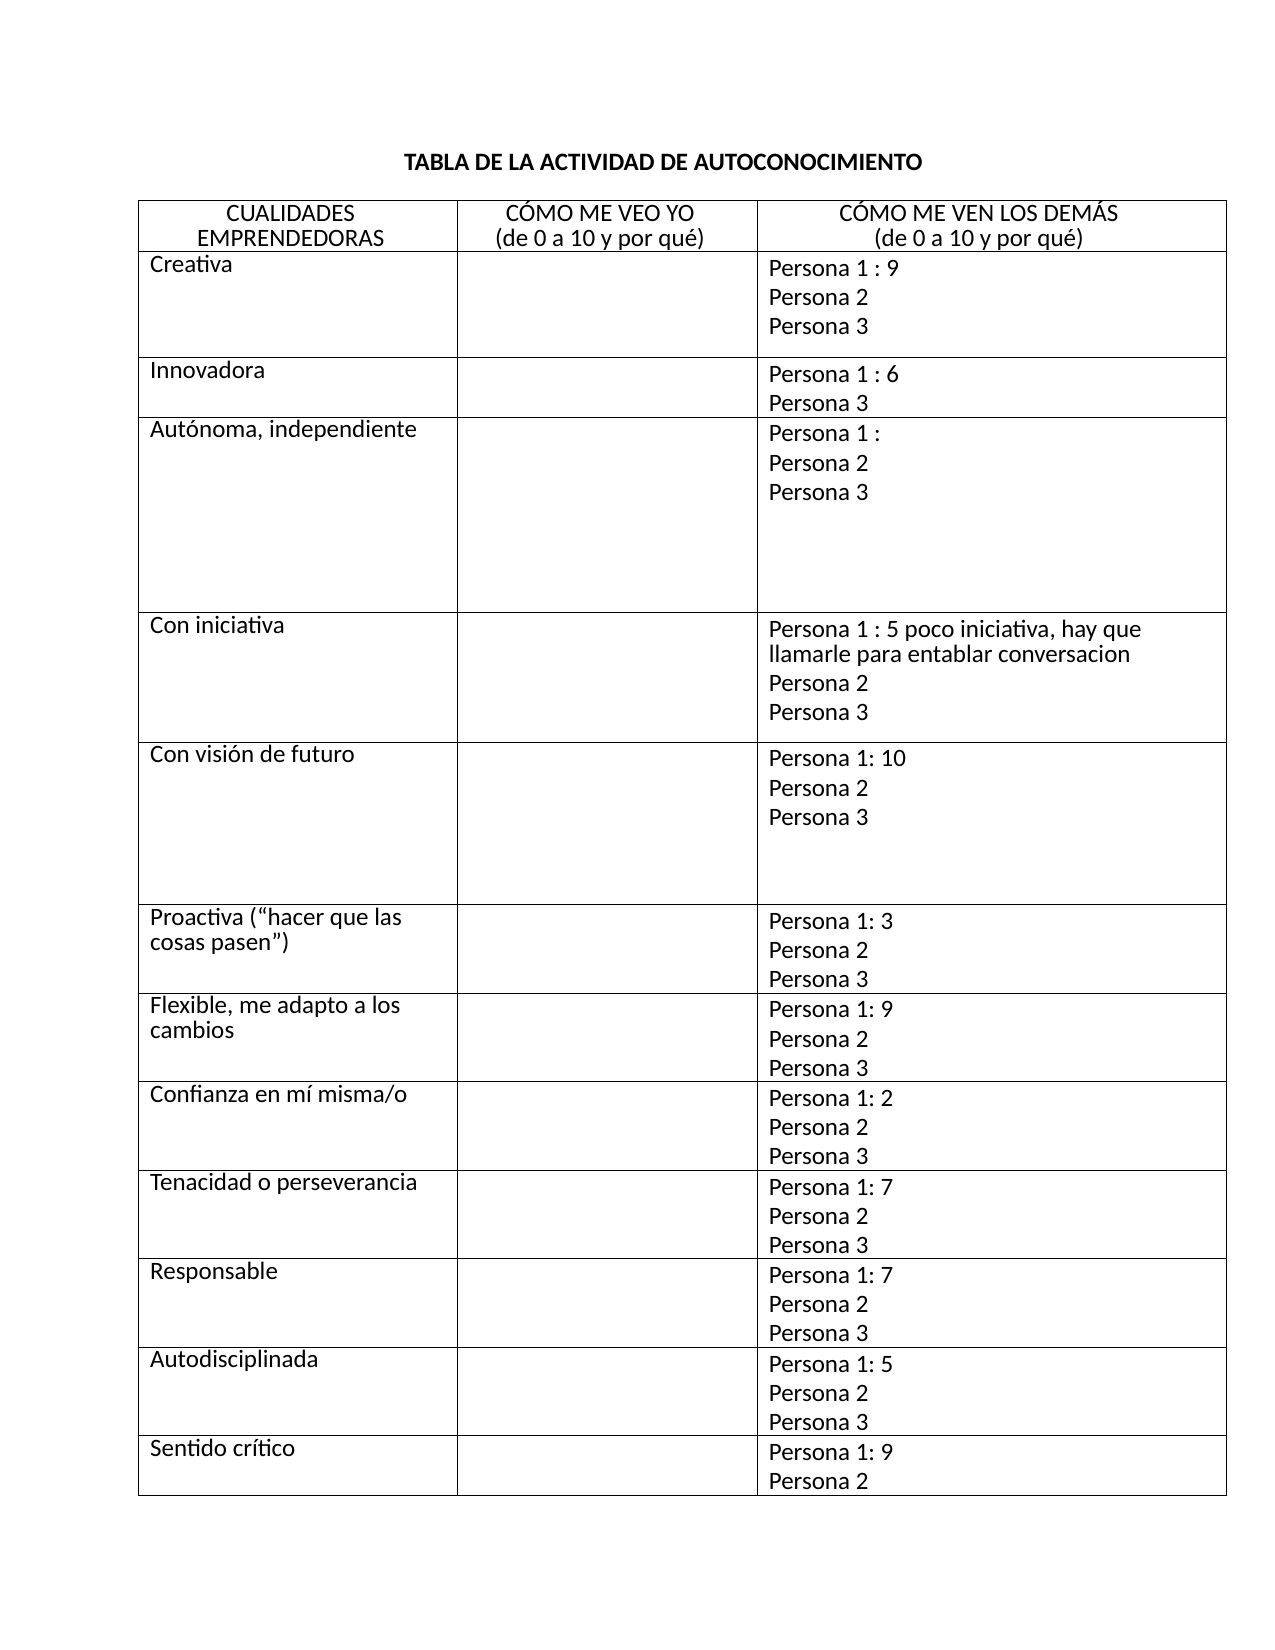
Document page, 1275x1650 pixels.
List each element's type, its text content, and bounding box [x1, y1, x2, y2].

table_cell Proactiva (“hacer que las cosas pasen”) [139, 905, 457, 993]
table_cell Con visión de futuro [139, 743, 457, 904]
text TABLA DE LA ACTIVIDAD DE AUTOCONOCIMIENTO [150, 150, 1177, 175]
table_cell Persona 1: 7 Persona 2 Persona 3 [758, 1171, 1226, 1258]
table_cell Persona 1 : 9 Persona 2 Persona 3 [758, 252, 1226, 357]
table_header CÓMO ME VEN LOS DEMÁS (de 0 a 10 y por qué) [758, 201, 1226, 251]
table_cell [458, 1348, 757, 1435]
table_cell [458, 994, 757, 1081]
table_cell [458, 905, 757, 993]
table_cell [458, 743, 757, 904]
table_cell Persona 1 : 5 poco iniciativa, hay que llamarle para entablar conversacion Persona 2 Persona 3 [758, 613, 1226, 742]
table_cell Responsable [139, 1259, 457, 1347]
table_header CÓMO ME VEO YO (de 0 a 10 y por qué) [458, 201, 757, 251]
table_cell Persona 1: 3 Persona 2 Persona 3 [758, 905, 1226, 993]
table_cell Creativa [139, 252, 457, 357]
table_cell [458, 1259, 757, 1347]
table_cell Innovadora [139, 358, 457, 417]
table_cell Persona 1 : Persona 2 Persona 3 [758, 418, 1226, 612]
table_cell Tenacidad o perseverancia [139, 1171, 457, 1258]
table_cell [458, 358, 757, 417]
table_cell Persona 1: 7 Persona 2 Persona 3 [758, 1259, 1226, 1347]
table_cell [458, 252, 757, 357]
table_cell Sentido crítico [139, 1436, 457, 1495]
table_cell Persona 1 : 6 Persona 3 [758, 358, 1226, 417]
table_cell Persona 1: 2 Persona 2 Persona 3 [758, 1082, 1226, 1170]
table_cell [458, 1436, 757, 1495]
table_cell Con iniciativa [139, 613, 457, 742]
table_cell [758, 1436, 1226, 1495]
table_cell Persona 1: 10 Persona 2 Persona 3 [758, 743, 1226, 904]
table_header CUALIDADES EMPRENDEDORAS [139, 201, 457, 251]
table_cell [458, 1171, 757, 1258]
table_cell Confianza en mí misma/o [139, 1082, 457, 1170]
table_cell [458, 418, 757, 612]
table_cell Persona 1: 5 Persona 2 Persona 3 [758, 1348, 1226, 1435]
table_cell [458, 613, 757, 742]
table_cell Flexible, me adapto a los cambios [139, 994, 457, 1081]
table_cell Autónoma, independiente [139, 418, 457, 612]
table_cell Persona 1: 9 Persona 2 Persona 3 [758, 994, 1226, 1081]
table_cell [458, 1082, 757, 1170]
table_cell Autodisciplinada [139, 1348, 457, 1435]
